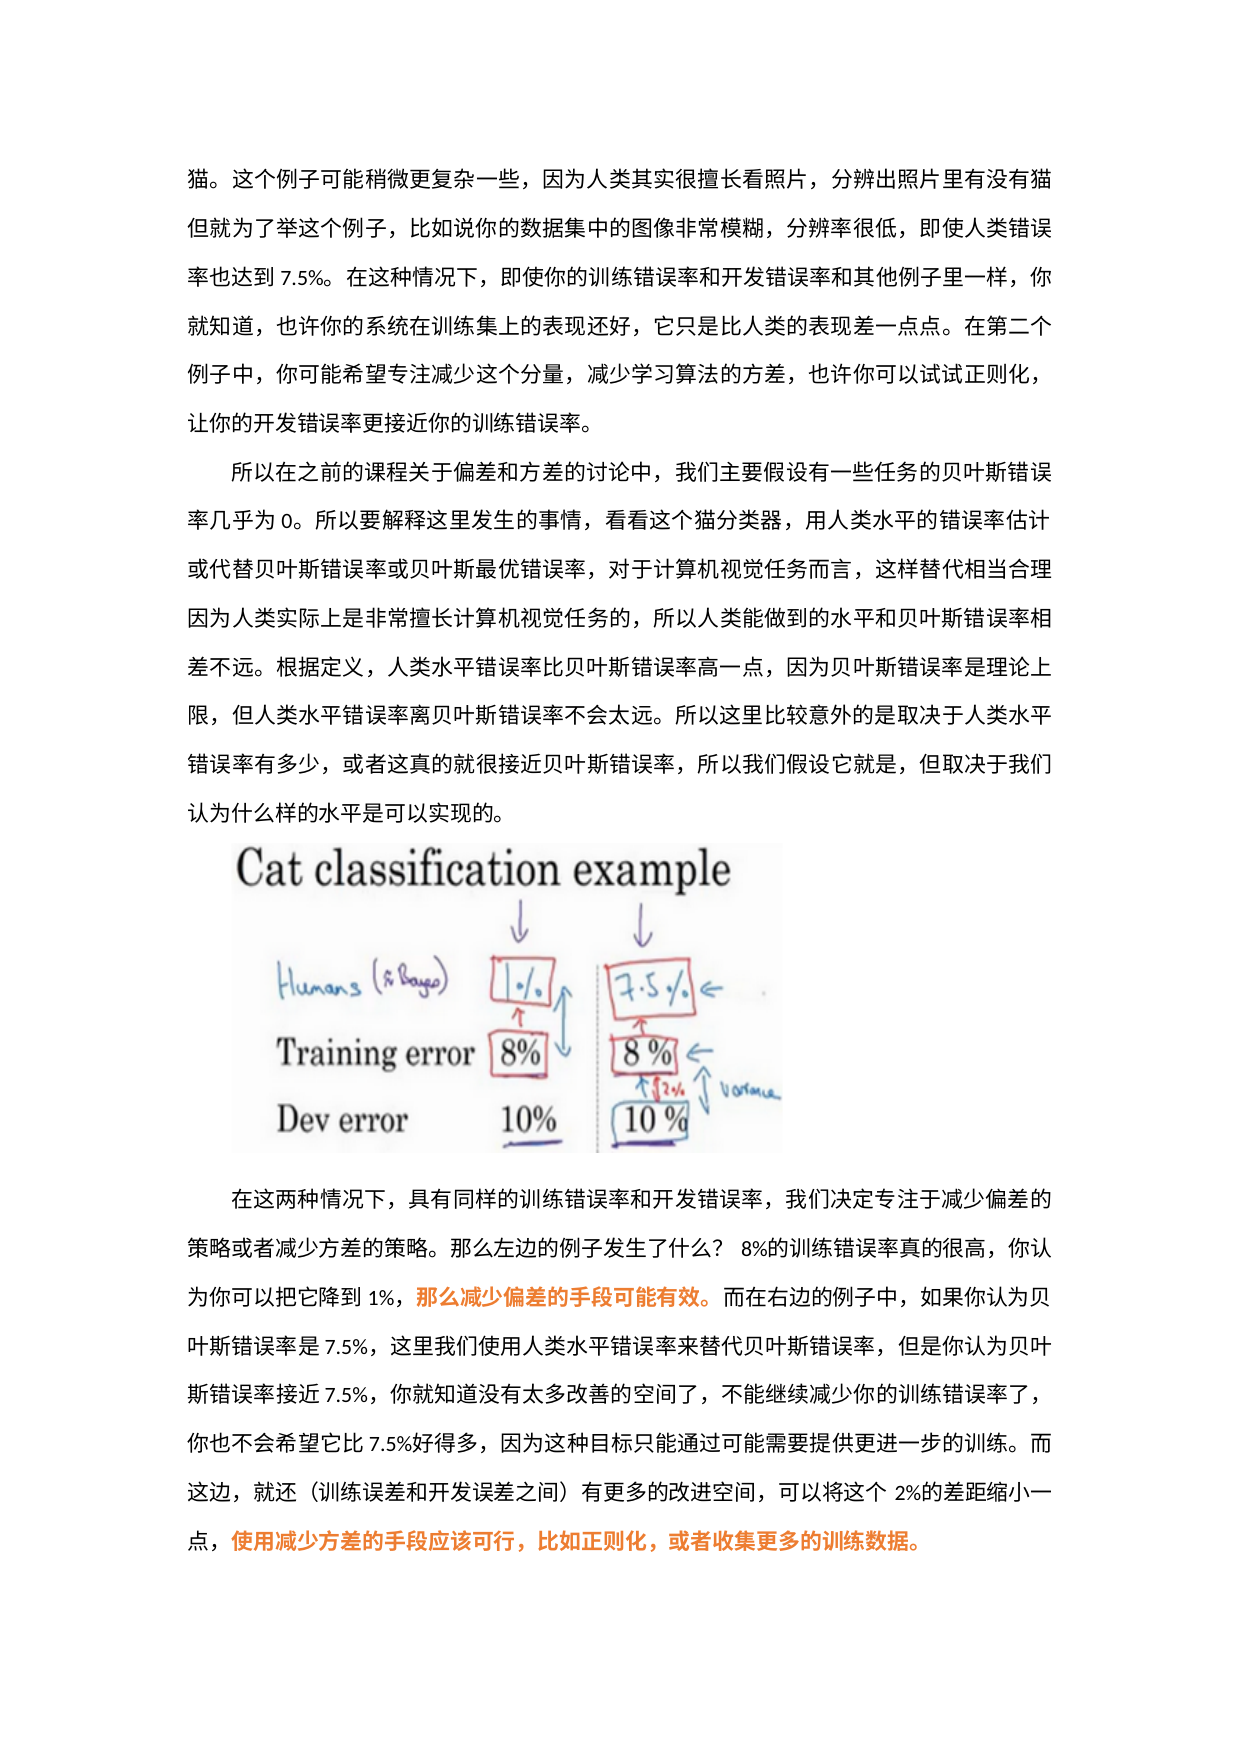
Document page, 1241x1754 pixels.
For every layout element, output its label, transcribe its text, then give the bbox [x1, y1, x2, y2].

text 所以在之前的课程关于偏差和方差的讨论中，我们主要假设有一些任务的贝叶斯错误率几乎为0。所以要解释这里发生的事情，看看这个猫分类器，用人类水平的错误率估计或代替贝叶斯错误率或贝叶斯最优错误率，对于计算机视觉任务而言，这样替代相当合理，因为人类实际上是非常擅长计算机视觉任务的，所以人类能做到的水平和贝叶斯错误率相差不远。根据定义，人类水平错误率比贝叶斯错误率高一点，因为贝叶斯错误率是理论上限，但人类水平错误率离贝叶斯错误率不会太远。所以这里比较意外的是取决于人类水平错误率有多少，或者这真的就很接近贝叶斯错误率，所以我们假设它就是，但取决于我们认为什么样的水平是可以实现的。 [187, 454, 1053, 828]
picture [231, 843, 783, 1153]
text 在这两种情况下，具有同样的训练错误率和开发错误率，我们决定专注于减少偏差的策略或者减少方差的策略。那么左边的例子发生了什么？ 8%的训练错误率真的很高，你认为你可以把它降到1%，那么减少偏差的手段可能有效。而在右边的例子中，如果你认为贝叶斯错误率是7.5%，这里我们使用人类水平错误率来替代贝叶斯错误率，但是你认为贝叶斯错误率接近7.5%，你就知道没有太多改善的空间了，不能继续减少你的训练错误率了，你也不会希望它比7.5%好得多，因为这种目标只能通过可能需要提供更进一步的训练。而这边，就还（训练误差和开发误差之间）有更多的改进空间，可以将这个2%的差距缩小一点，使用减少方差的手段应该可行，比如正则化，或者收集更多的训练数据。 [187, 1182, 1053, 1556]
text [187, 162, 1053, 438]
